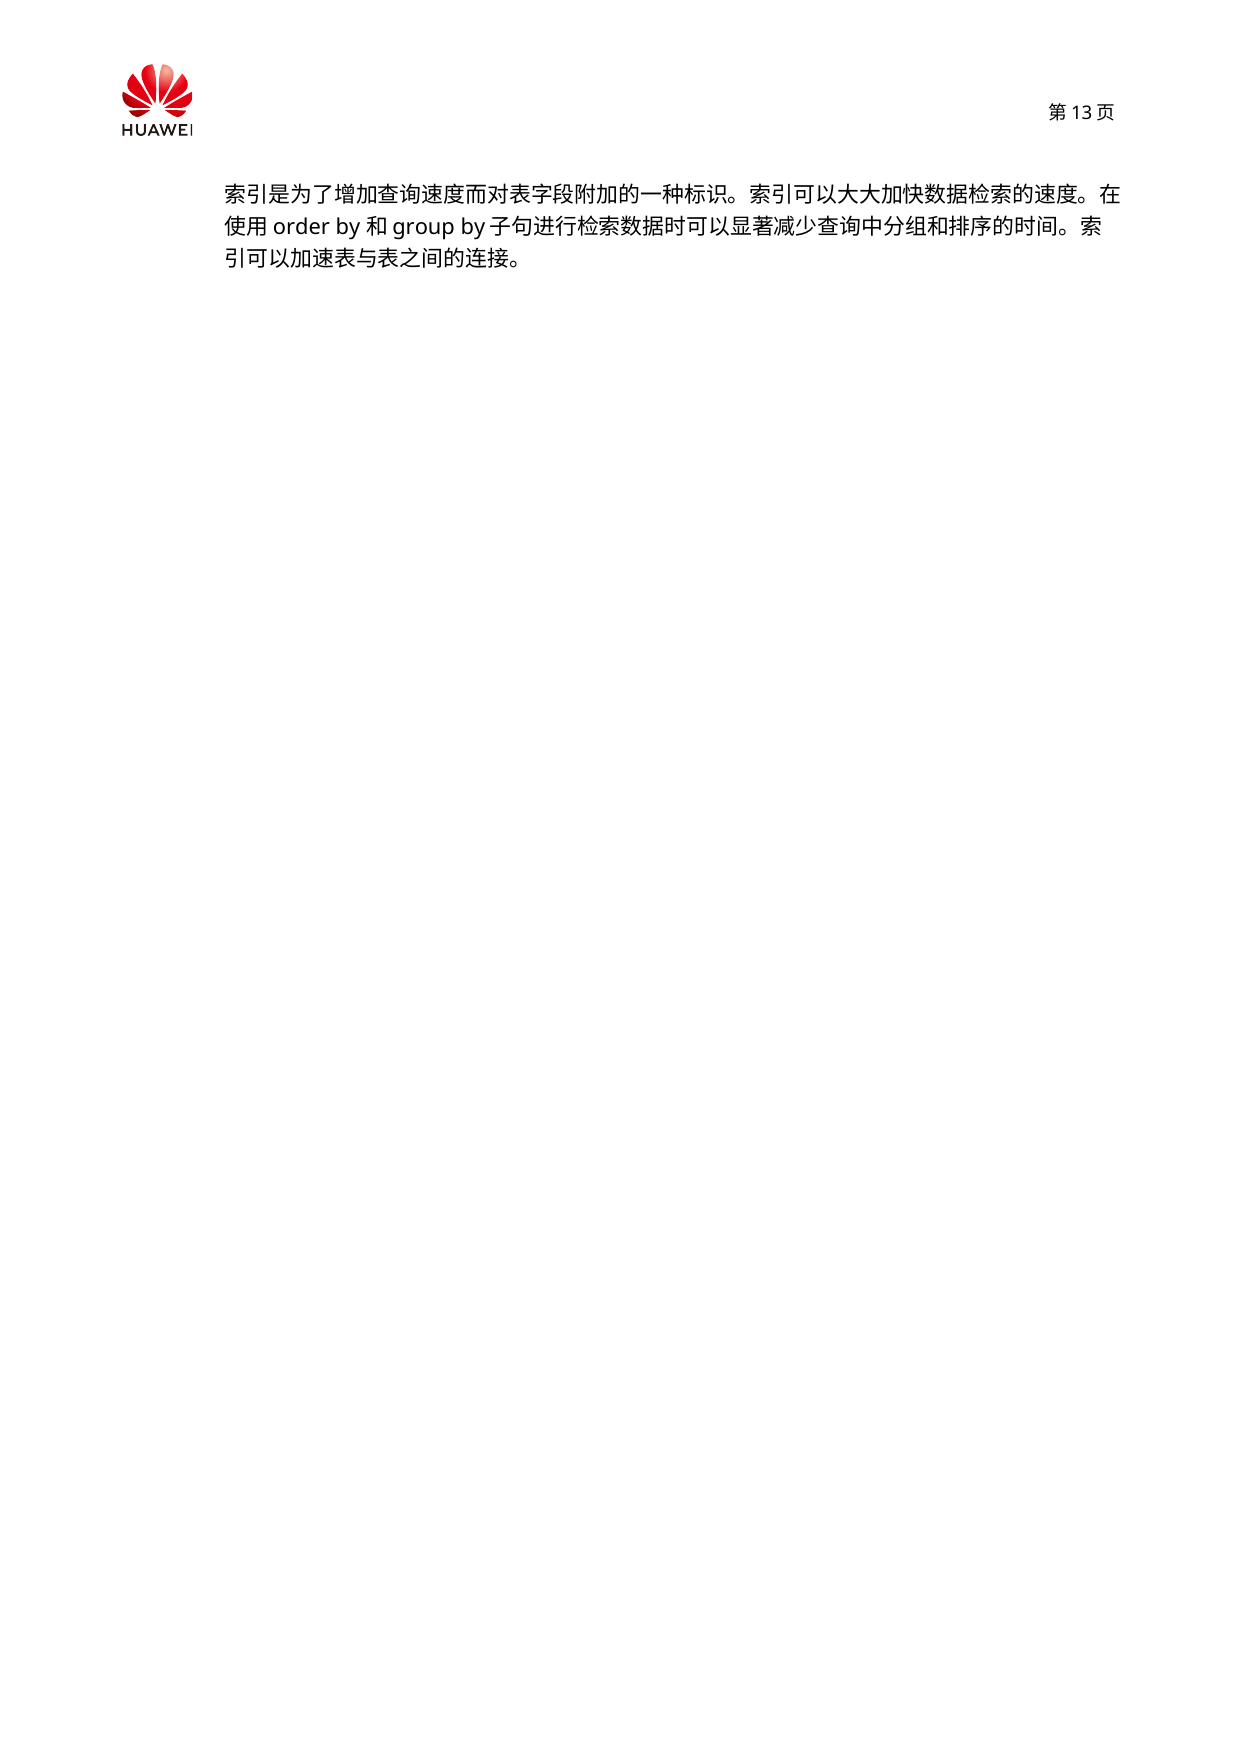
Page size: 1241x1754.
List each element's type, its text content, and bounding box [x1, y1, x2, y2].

text 索引是为了增加查询速度而对表字段附加的一种标识。索引可以大大加快数据检索的速度。在使用order by 和group by子句进行检索数据时可以显著减少查询中分组和排序的时间。索引可以加速表与表之间的连接。 [224, 177, 1122, 272]
picture [122, 64, 193, 136]
